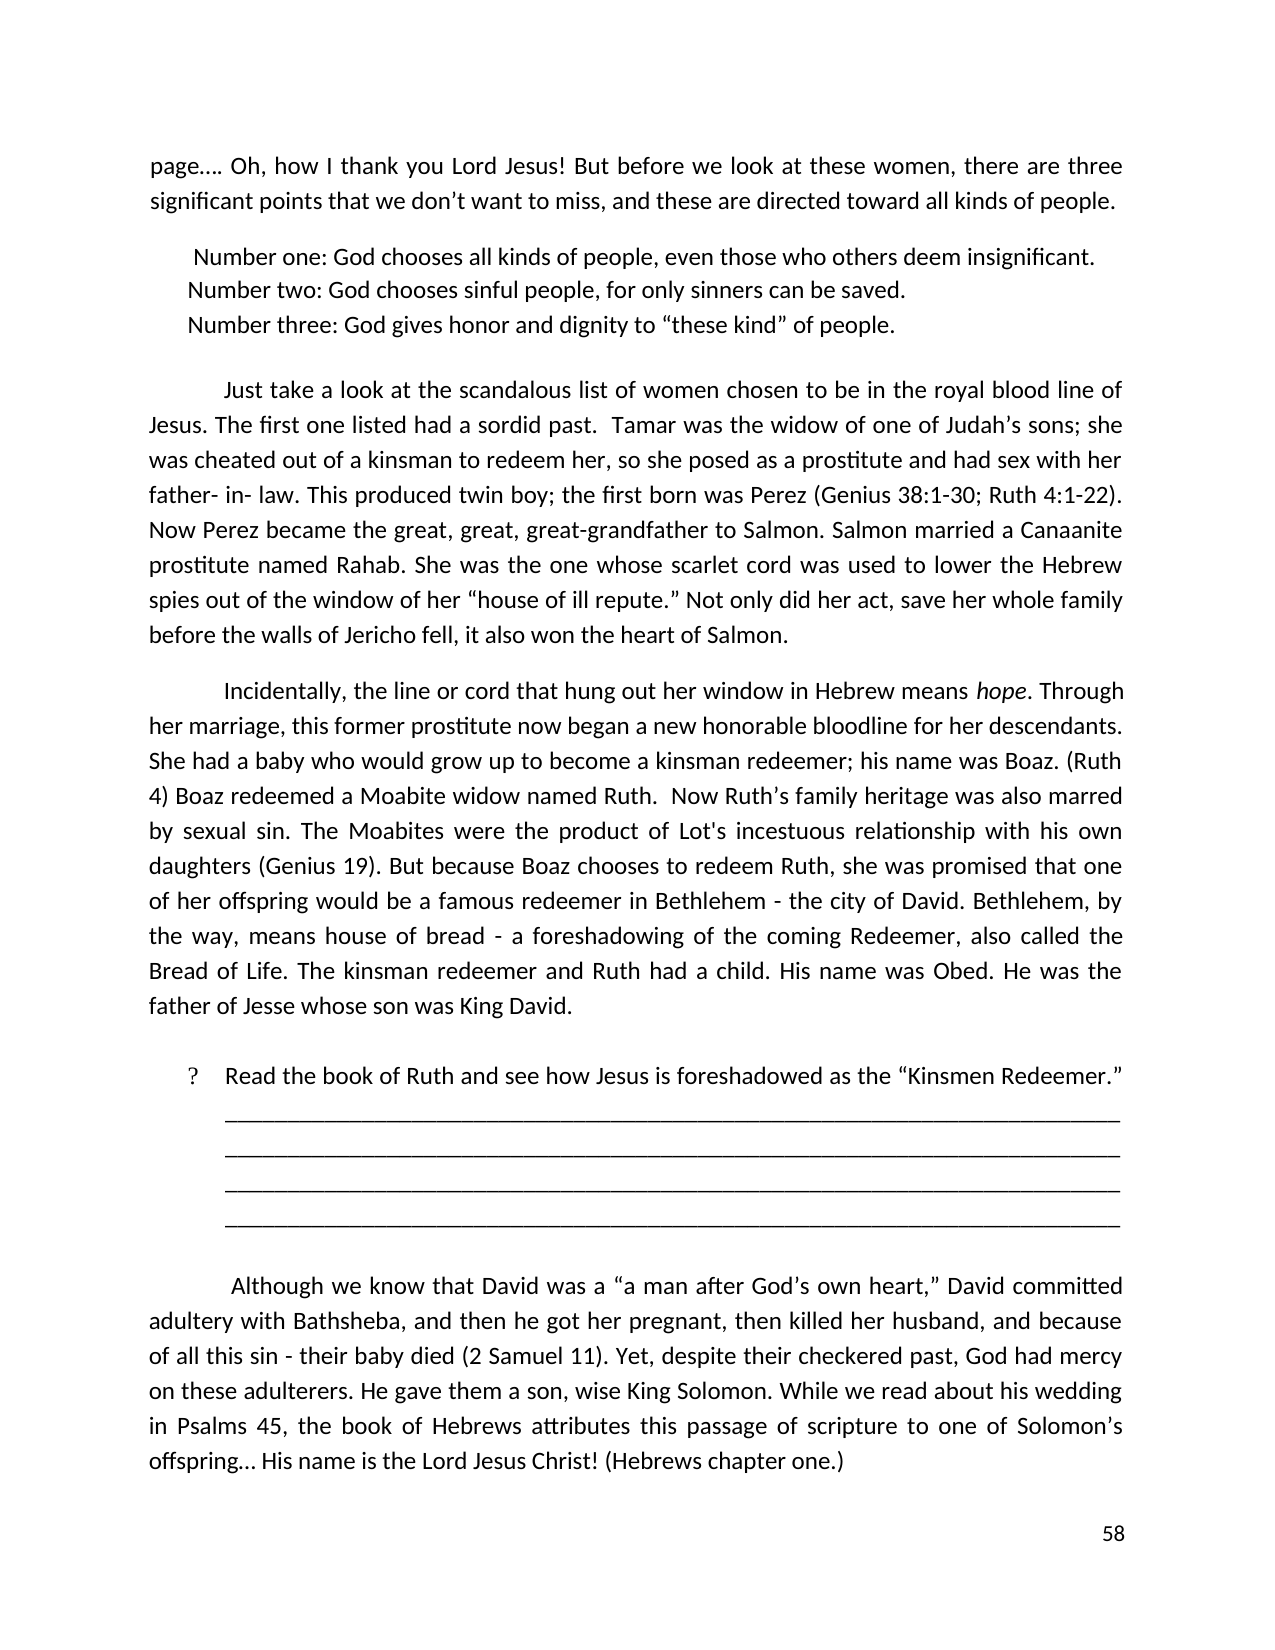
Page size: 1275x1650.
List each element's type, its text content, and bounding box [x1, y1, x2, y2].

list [150, 150, 1125, 216]
text Number two: God chooses sinful people, for only sinners can be saved. [187, 274, 995, 304]
text Although we know that David was a “a man after God’s own heart,” David committed adultery with Bathsheba, and then he got her pregnant, then killed her husband, and because of all this sin - their baby died (2 Samuel 11). Yet, despite their checkered past, God had mercy on these adulterers. He gave them a son, wise King Solomon. While we read about his wedding in Psalms 45, the book of Hebrews attributes this passage of scripture to one of Solomon’s offspring… His name is the Lord Jesus Christ! (Hebrews chapter one.) [148, 1270, 1124, 1475]
text Number three: God gives honor and dignity to “these kind” of people. [187, 309, 995, 339]
text Just take a look at the scandalous list of women chosen to be in the royal blood line of Jesus. The first one listed had a sordid past. Tamar was the widow of one of Judah’s sons; she was cheated out of a kinsman to redeem her, so she posed as a prostitute and had sex with her father- in- law. This produced twin boy; the first born was Perez (Genius 38:1-30; Ruth 4:1-22). Now Perez became the great, great, great-grandfather to Salmon. Salmon married a Canaanite prostitute named Rahab. She was the one whose scarlet cord was used to lower the Hebrew spies out of the window of her “house of ill repute.” Not only did her act, save her whole family before the walls of Jericho fell, it also won the heart of Salmon. [148, 374, 1124, 649]
list Read the book of Ruth and see how Jesus is foreshadowed as the “Kinsmen Redeemer.” ________________________________________________________________________________________________________________________________________________________________________________________________________________________________________________________________________________________________ [187, 1060, 1125, 1230]
text Incidentally, the line or cord that hung out her window in Hebrew means hope. Through her marriage, this former prostitute now began a new honorable bloodline for her descendants. She had a baby who would grow up to become a kinsman redeemer; his name was Boaz. (Ruth 4) Boaz redeemed a Moabite widow named Ruth. Now Ruth’s family heritage was also marred by sexual sin. The Moabites were the product of Lot's incestuous relationship with his own daughters (Genius 19). But because Boaz chooses to redeem Ruth, she was promised that one of her offspring would be a famous redeemer in Bethlehem - the city of David. Bethlehem, by the way, means house of bread - a foreshadowing of the coming Redeemer, also called the Bread of Life. The kinsman redeemer and Ruth had a child. His name was Obed. He was the father of Jesse whose son was King David. [148, 675, 1124, 1020]
text Number one: God chooses all kinds of people, even those who others deem insignificant. [187, 241, 1125, 271]
